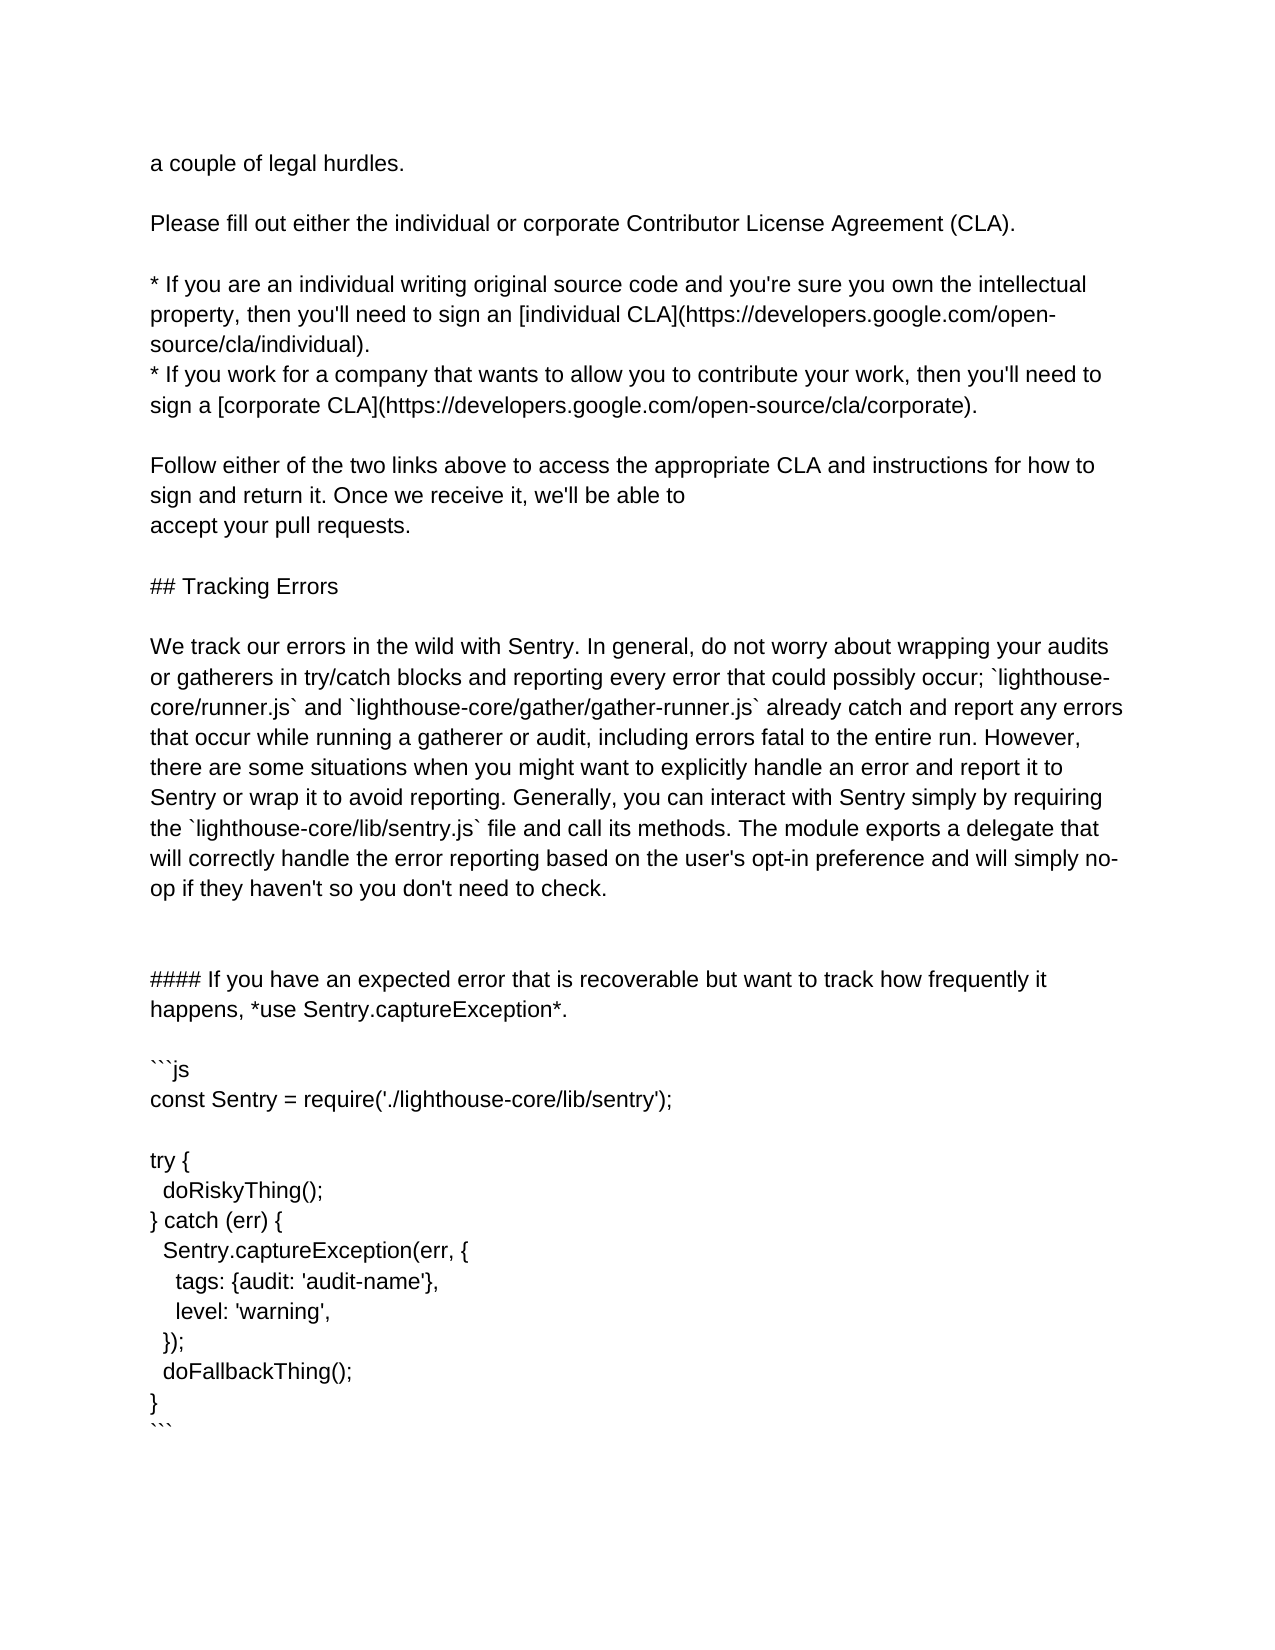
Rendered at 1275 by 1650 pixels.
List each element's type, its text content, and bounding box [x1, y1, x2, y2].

text doRiskyThing(); [150, 1177, 1125, 1203]
text Follow either of the two links above to access the appropriate CLA and instructions for how to sign and return it. Once we receive it, we'll be able to [150, 452, 1125, 509]
text }); [150, 1328, 1125, 1354]
text } catch (err) { [150, 1207, 1125, 1234]
text try { [150, 1147, 1125, 1173]
text We track our errors in the wild with Sentry. In general, do not worry about wrapping your audits or gatherers in try/catch blocks and reporting every error that could possibly occur; `lighthouse-core/runner.js` and `lighthouse-core/gather/gather-runner.js` already catch and report any errors that occur while running a gatherer or audit, including errors fatal to the entire run. However, there are some situations when you might want to explicitly handle an error and report it to Sentry or wrap it to avoid reporting. Generally, you can interact with Sentry simply by requiring the `lighthouse-core/lib/sentry.js` file and call its methods. The module exports a delegate that will correctly handle the error reporting based on the user's opt-in preference and will simply no-op if they haven't so you don't need to check. [150, 633, 1125, 901]
text const Sentry = require('./lighthouse-core/lib/sentry'); [150, 1086, 1125, 1113]
text ```js [150, 1056, 1125, 1083]
text ``` [150, 1419, 1125, 1445]
text } [150, 1388, 1125, 1415]
text tags: {audit: 'audit-name'}, [150, 1268, 1125, 1294]
text #### If you have an expected error that is recoverable but want to track how frequently it happens, *use Sentry.captureException*. [150, 966, 1125, 1022]
text Sentry.captureException(err, { [150, 1237, 1125, 1264]
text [150, 150, 1125, 176]
text doFallbackThing(); [150, 1358, 1125, 1385]
text accept your pull requests. [150, 512, 1125, 539]
text * If you work for a company that wants to allow you to contribute your work, then you'll need to sign a [corporate CLA](https://developers.google.com/open-source/cla/corporate). [150, 361, 1125, 418]
text ## Tracking Errors [150, 573, 1125, 599]
text * If you are an individual writing original source code and you're sure you own the intellectual property, then you'll need to sign an [individual CLA](https://developers.google.com/open-source/cla/individual). [150, 271, 1125, 358]
text level: 'warning', [150, 1298, 1125, 1324]
text Please fill out either the individual or corporate Contributor License Agreement (CLA). [150, 210, 1125, 237]
